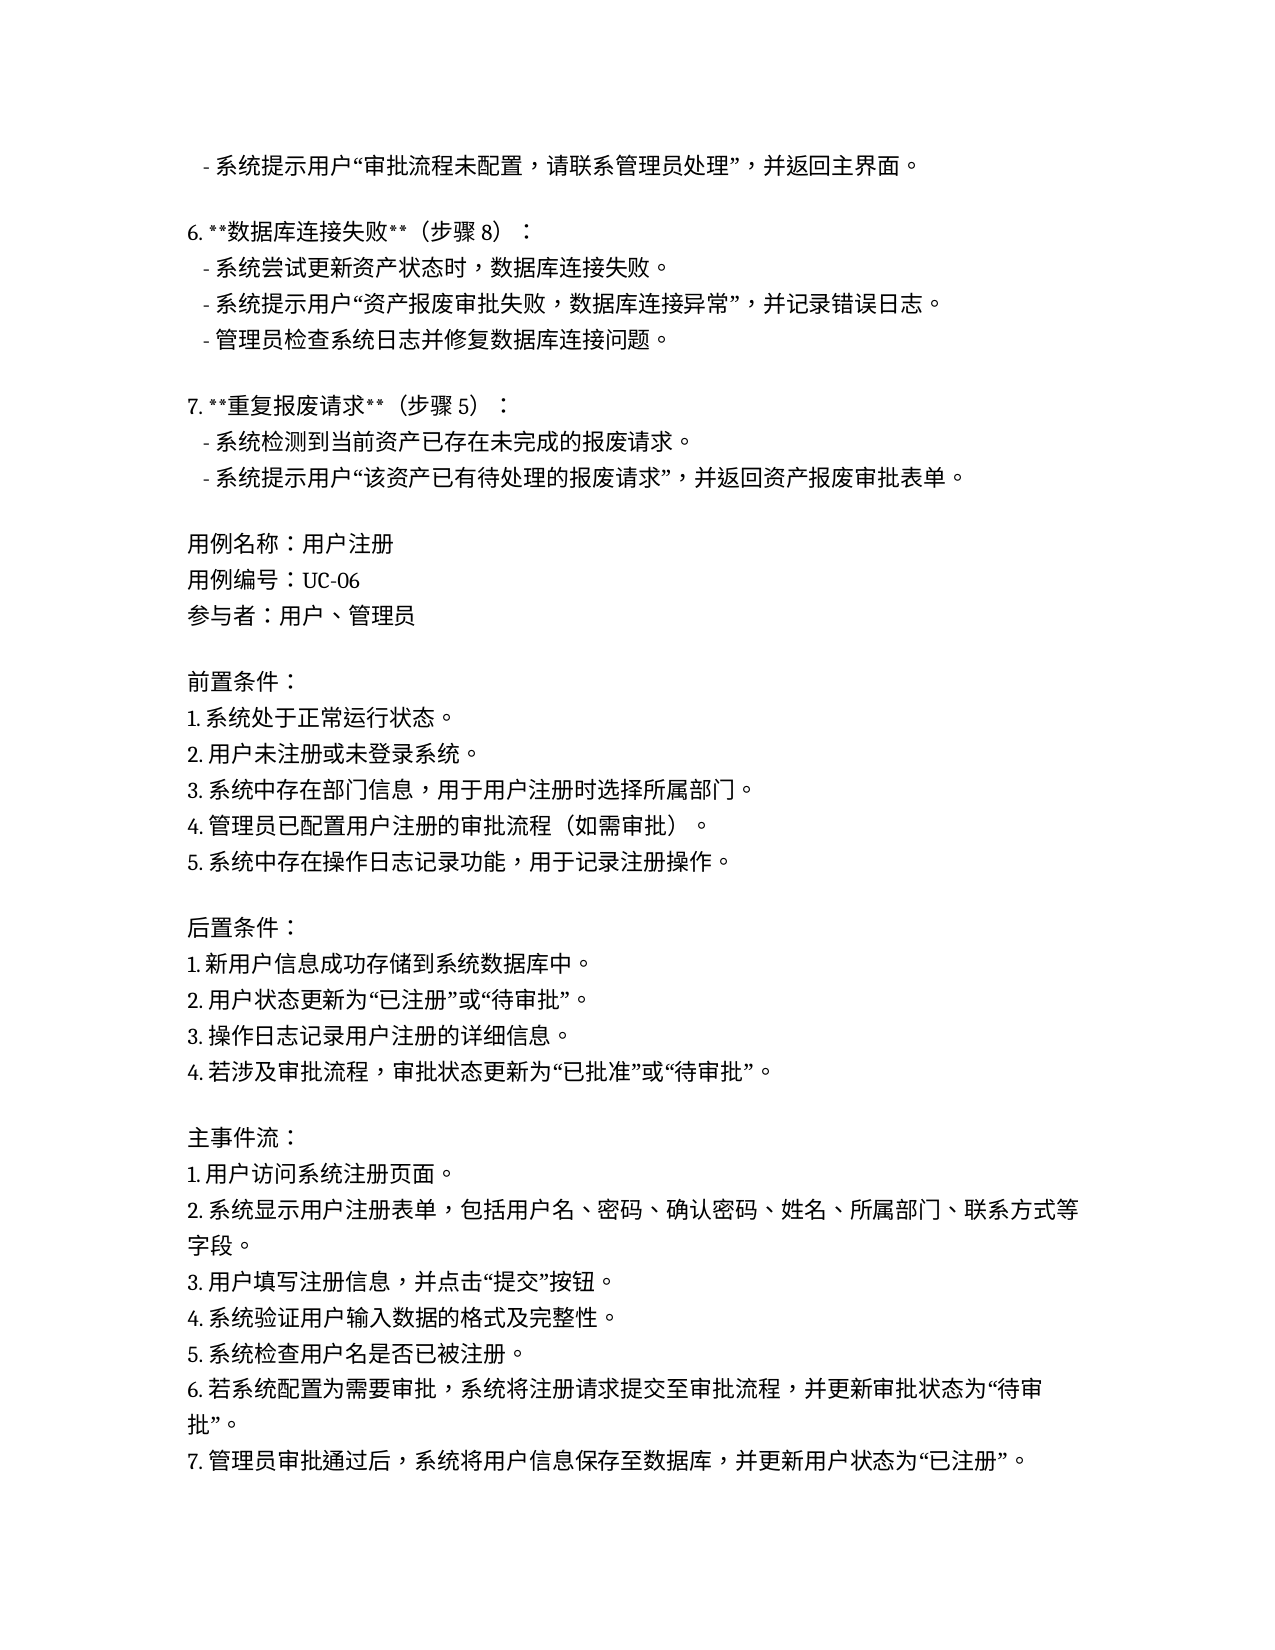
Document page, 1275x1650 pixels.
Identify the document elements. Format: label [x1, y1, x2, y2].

text [187, 150, 1087, 1477]
